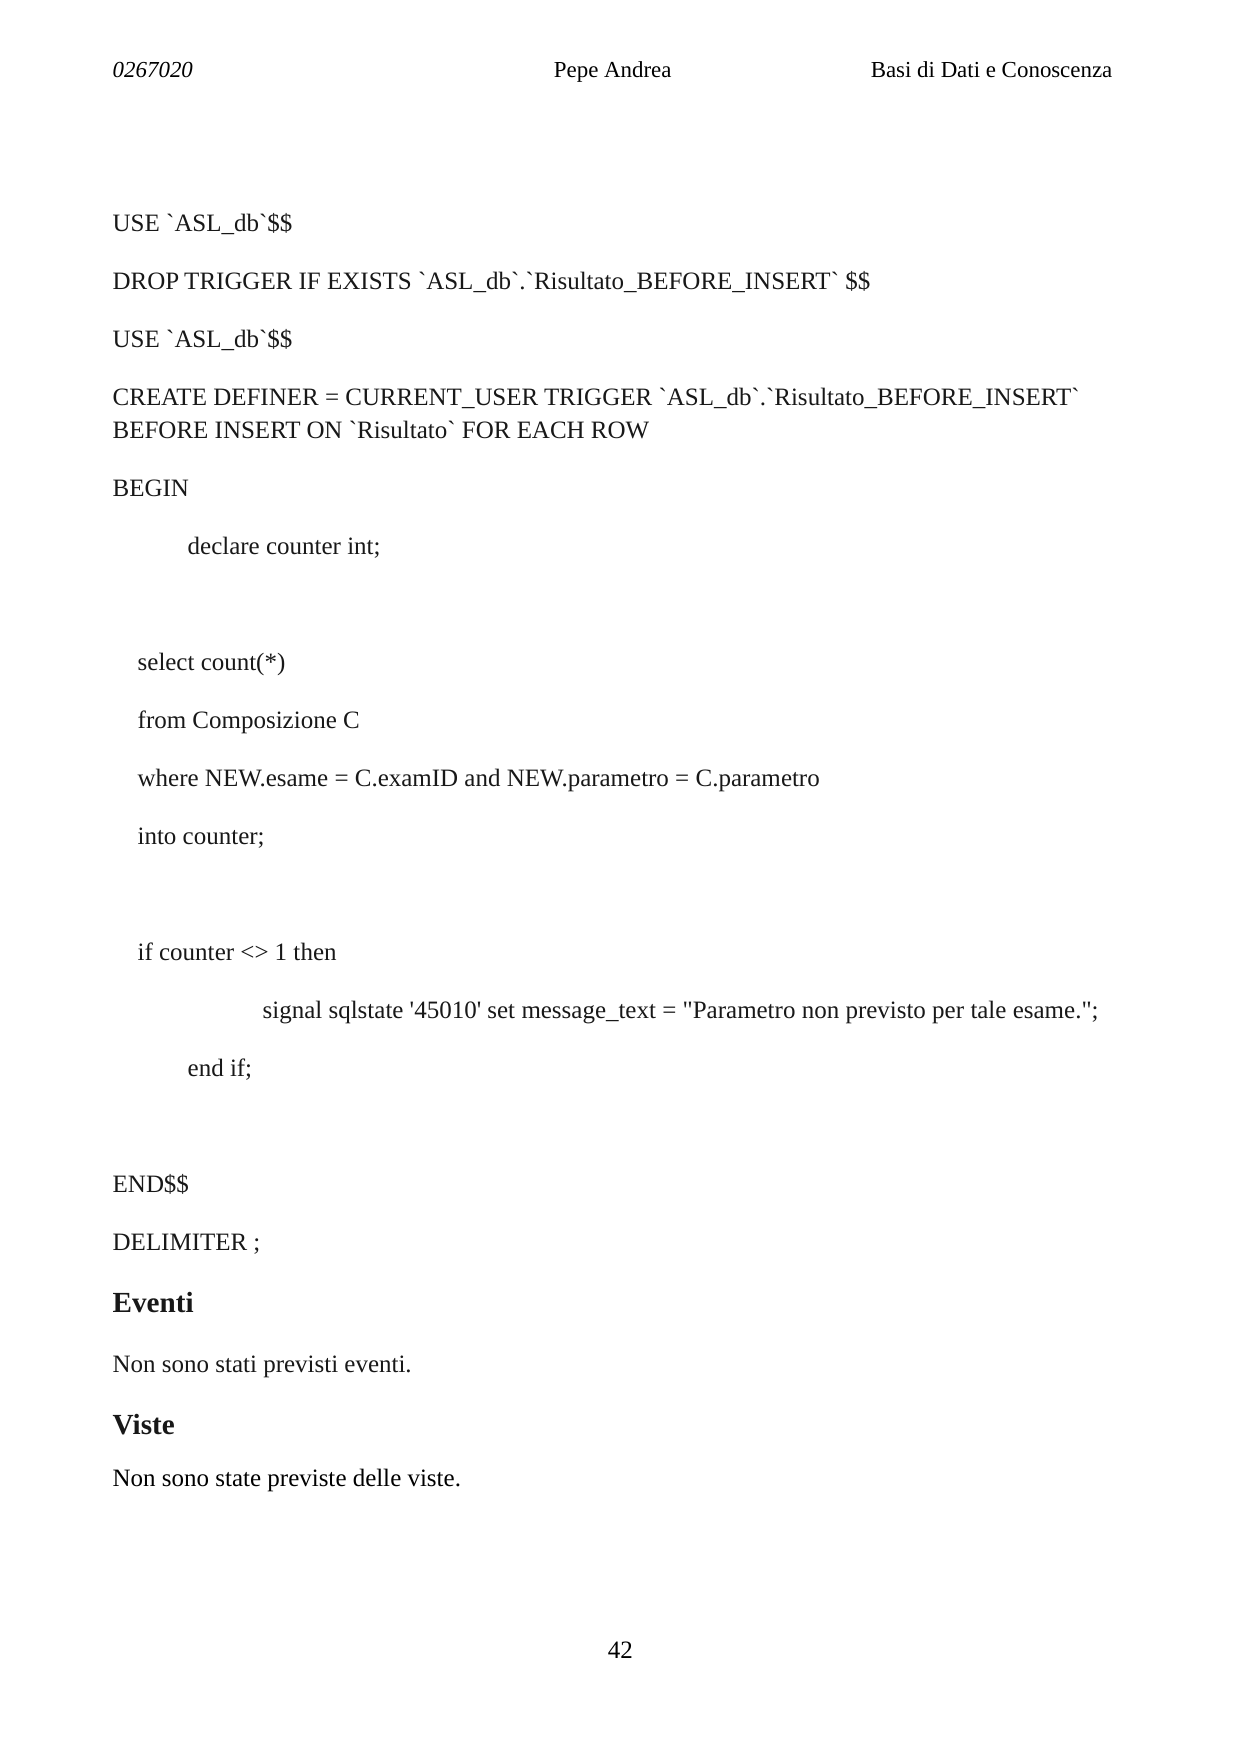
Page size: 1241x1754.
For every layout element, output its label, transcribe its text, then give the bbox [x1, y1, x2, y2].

subtitle Non sono stati previsti eventi. [112, 1349, 1128, 1378]
subtitle declare counter int; [112, 531, 1128, 560]
subtitle CREATE DEFINER = CURRENT_USER TRIGGER `ASL_db`.`Risultato_BEFORE_INSERT` BEFORE INSERT ON `Risultato` FOR EACH ROW [112, 382, 1128, 444]
subtitle Viste [112, 1407, 1128, 1441]
subtitle signal sqlstate '45010' set message_text = "Parametro non previsto per tale esame."; [112, 995, 1128, 1024]
subtitle USE `ASL_db`$$ [112, 324, 1128, 353]
subtitle from Composizione C [112, 705, 1128, 734]
subtitle select count(*) [112, 647, 1128, 676]
subtitle into counter; [112, 821, 1128, 850]
subtitle end if; [112, 1053, 1128, 1082]
subtitle if counter <> 1 then [112, 937, 1128, 966]
subtitle DROP TRIGGER IF EXISTS `ASL_db`.`Risultato_BEFORE_INSERT` $$ [112, 266, 1128, 295]
subtitle Eventi [112, 1285, 1128, 1319]
subtitle USE `ASL_db`$$ [112, 208, 1128, 237]
text Non sono state previste delle viste. [112, 1463, 1128, 1492]
subtitle BEGIN [112, 473, 1128, 502]
subtitle END$$ [112, 1169, 1128, 1198]
subtitle DELIMITER ; [112, 1227, 1128, 1256]
subtitle where NEW.esame = C.examID and NEW.parametro = C.parametro [112, 763, 1128, 792]
